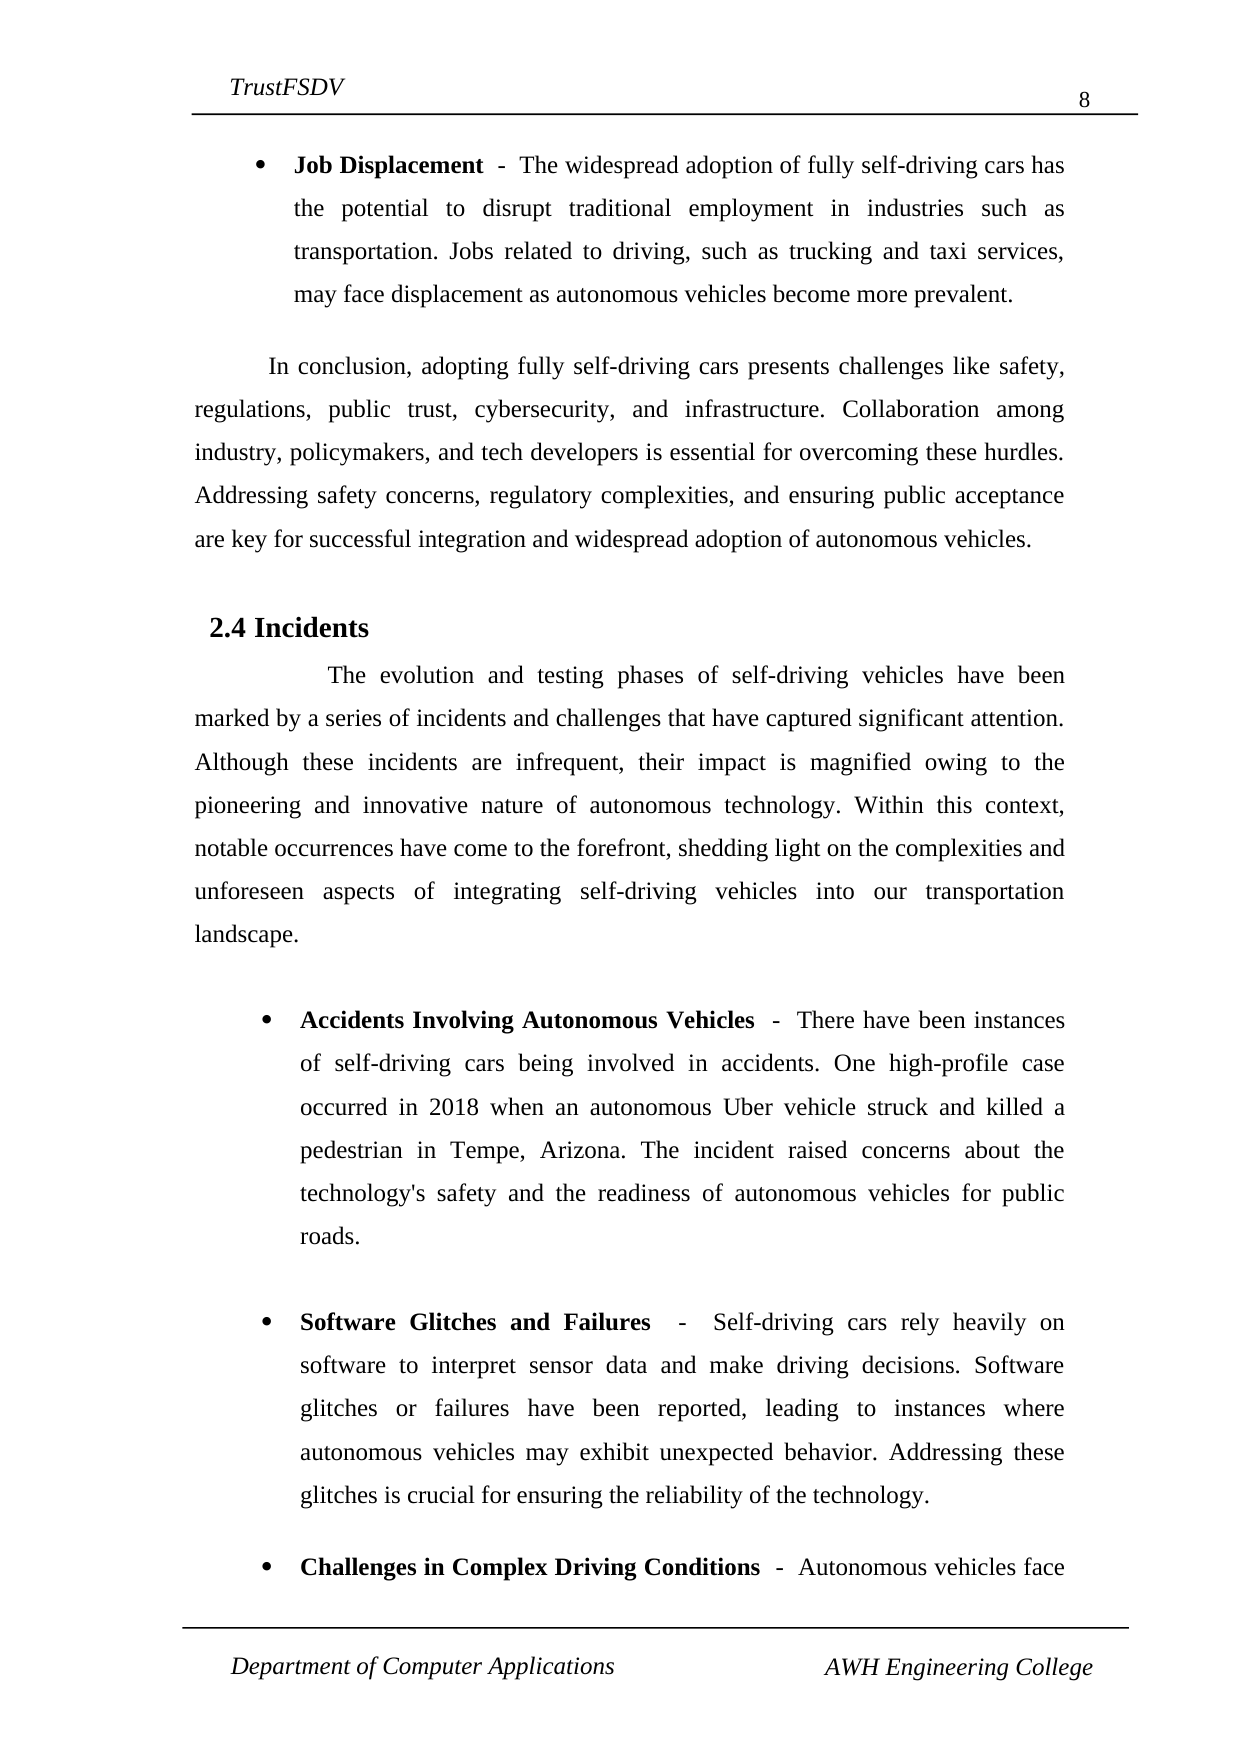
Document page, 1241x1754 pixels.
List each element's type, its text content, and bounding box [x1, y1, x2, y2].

text The evolution and testing phases of self-driving vehicles have been marked by a series of incidents and challenges that have captured significant attention. Although these incidents are infrequent, their impact is magnified owing to the pioneering and innovative nature of autonomous technology. Within this context, notable occurrences have come to the forefront, shedding light on the complexities and unforeseen aspects of integrating self-driving vehicles into our transportation landscape. [194, 660, 1066, 948]
list In conclusion, adopting fully self-driving cars presents challenges like safety, regulations, public trust, cybersecurity, and infrastructure. Collaboration among industry, policymakers, and tech developers is essential for overcoming these hurdles. Addressing safety concerns, regulatory complexities, and ensuring public acceptance are key for successful integration and widespread adoption of autonomous vehicles. [194, 351, 1066, 552]
list Incidents [209, 610, 1090, 643]
list Software Glitches and Failures - Self-driving cars rely heavily on software to interpret sensor data and make driving decisions. Software glitches or failures have been reported, leading to instances where autonomous vehicles may exhibit unexpected behavior. Addressing these glitches is crucial for ensuring the reliability of the technology. [262, 1307, 1066, 1508]
list Job Displacement - The widespread adoption of fully self-driving cars has the potential to disrupt traditional employment in industries such as transportation. Jobs related to driving, such as trucking and taxi services, may face displacement as autonomous vehicles become more prevalent. [256, 150, 1066, 308]
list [262, 1552, 1066, 1580]
list Accidents Involving Autonomous Vehicles - There have been instances of self-driving cars being involved in accidents. One high-profile case occurred in 2018 when an autonomous Uber vehicle struck and killed a pedestrian in Tempe, Arizona. The incident raised concerns about the technology's safety and the readiness of autonomous vehicles for public roads. [262, 1005, 1066, 1250]
